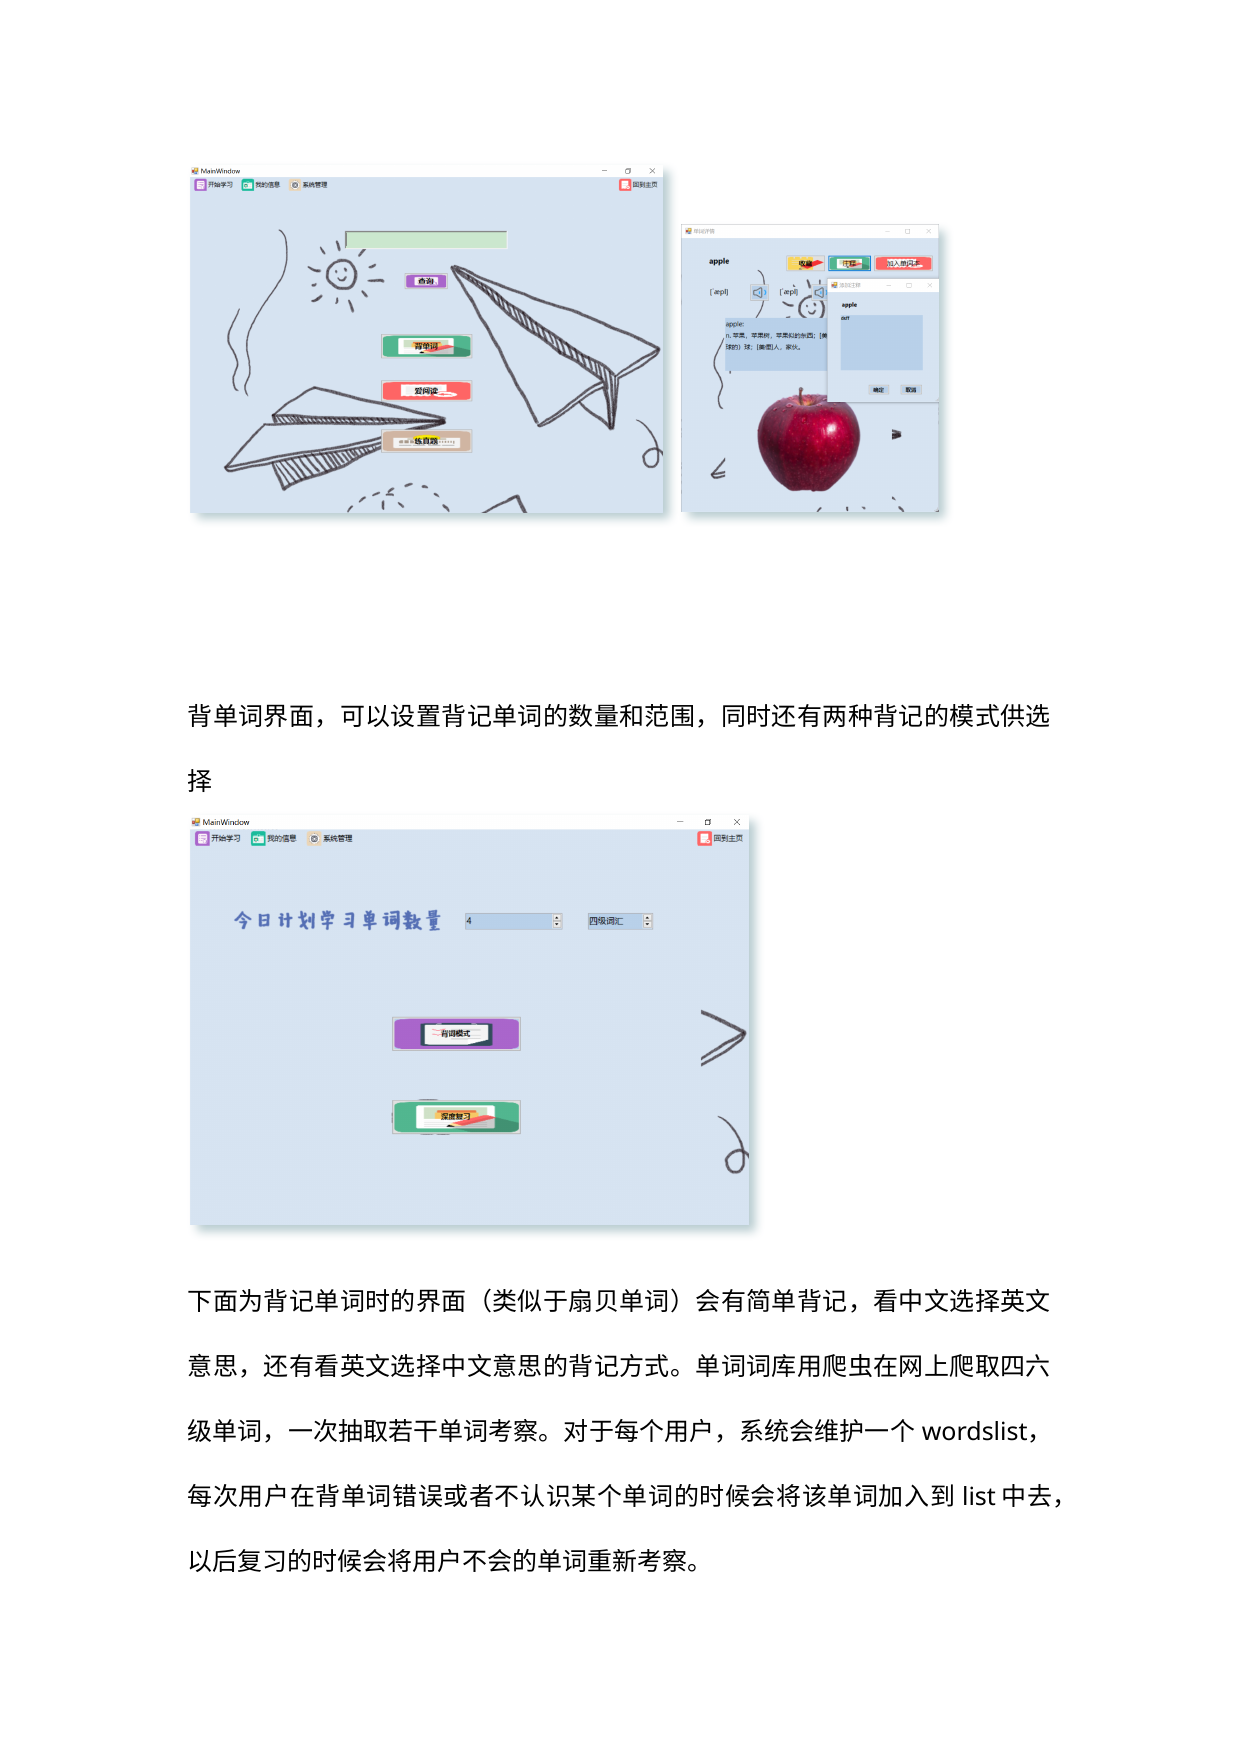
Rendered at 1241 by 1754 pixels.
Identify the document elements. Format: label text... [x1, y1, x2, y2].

text 下面为背记单词时的界面（类似于扇贝单词）会有简单背记，看中文选择英文意思，还有看英文选择中文意思的背记方式。单词词库用爬虫在网上爬取四六级单词，一次抽取若干单词考察。对于每个用户，系统会维护一个wordslist，每次用户在背单词错误或者不认识某个单词的时候会将该单词加入到list中去，以后复习的时候会将用户不会的单词重新考察。 [187, 1267, 1053, 1592]
picture [681, 224, 939, 512]
picture [190, 165, 663, 513]
text 背单词界面，可以设置背记单词的数量和范围，同时还有两种背记的模式供选择 [187, 682, 1053, 812]
picture [190, 815, 749, 1225]
